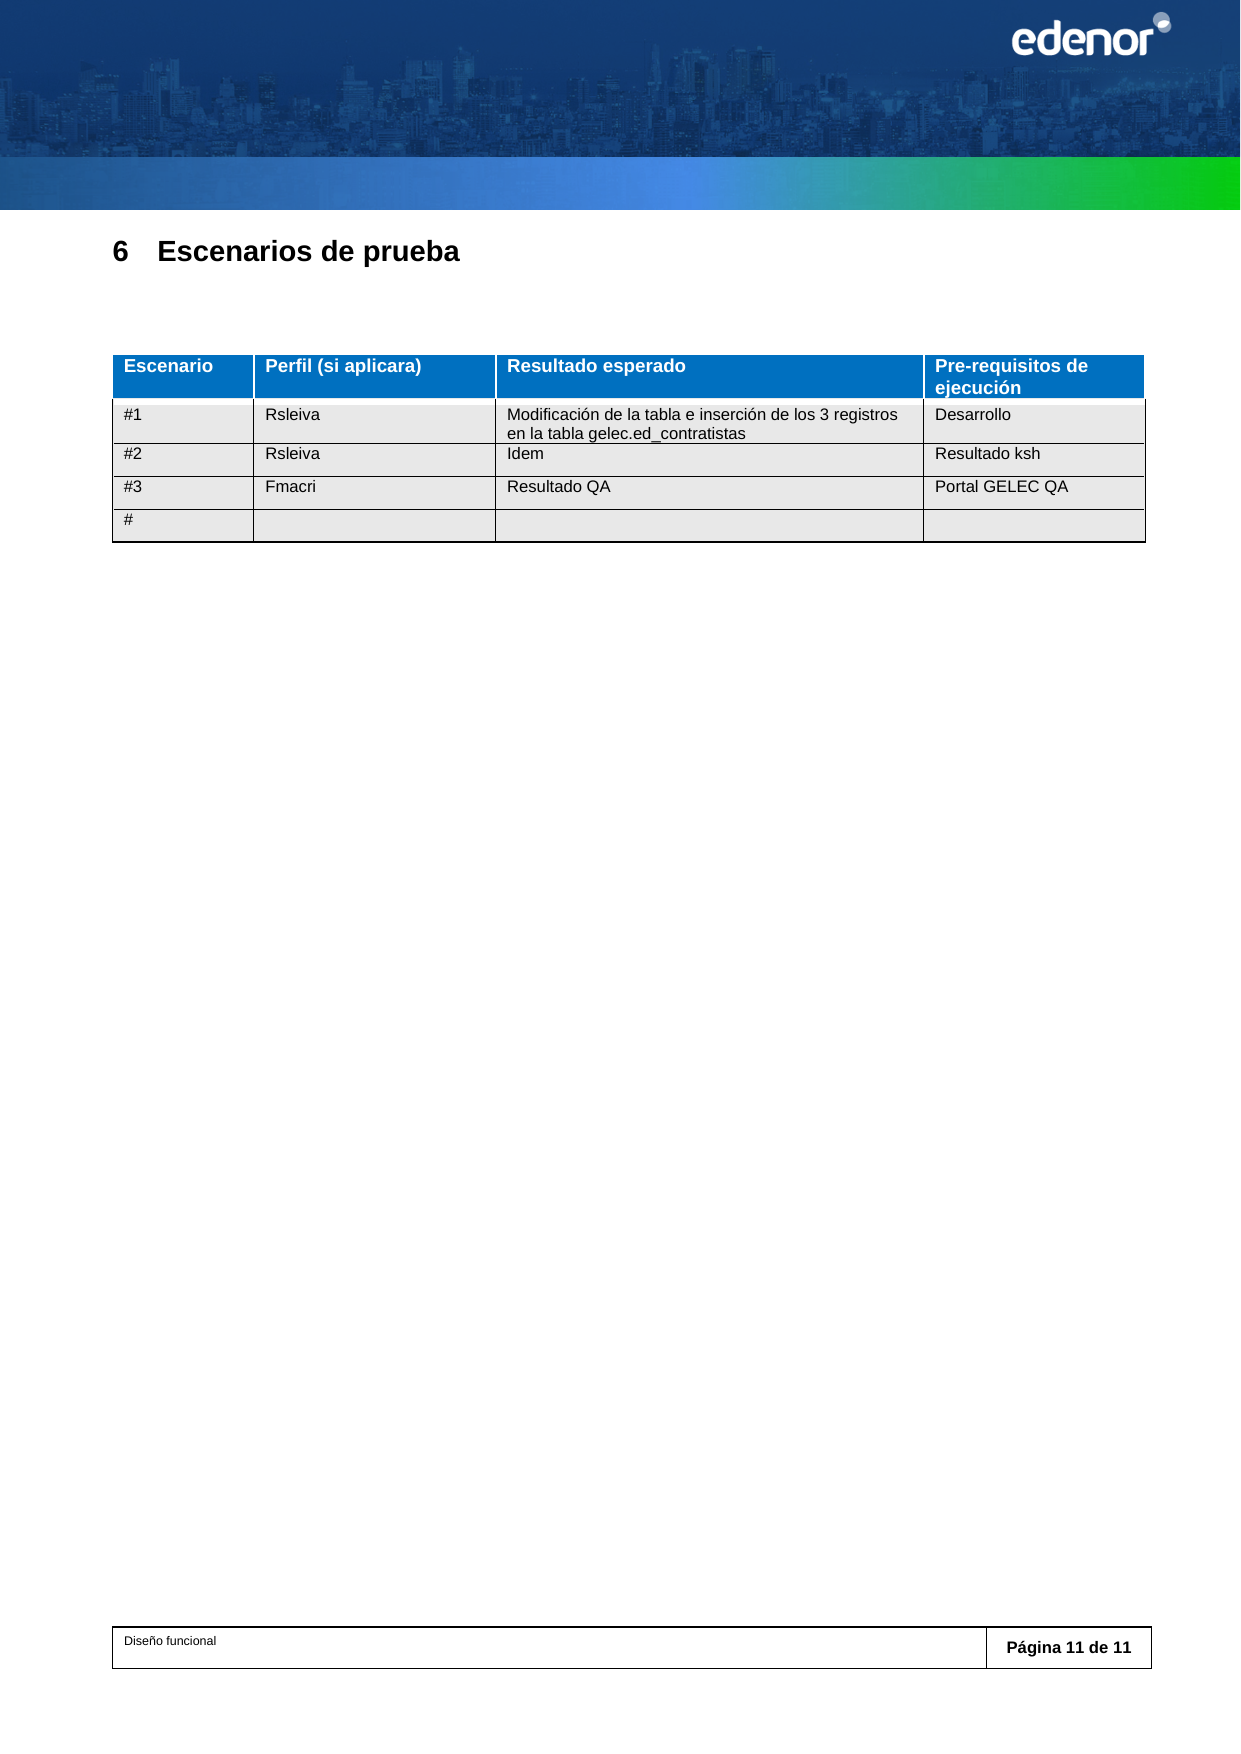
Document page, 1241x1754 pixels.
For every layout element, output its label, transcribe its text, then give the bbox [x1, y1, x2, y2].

subtitle Escenarios de prueba [112, 151, 1152, 268]
table_cell #1 [113, 400, 253, 443]
table_header Escenario [113, 355, 253, 398]
table_cell Modificación de la tabla e inserción de los 3 registros en la tabla gelec.ed_contratistas [496, 405, 923, 443]
table_cell Portal GELEC QA [924, 476, 1145, 509]
table_cell Resultado QA [496, 477, 923, 509]
table_cell [924, 509, 1145, 541]
table_cell Fmacri [254, 477, 495, 509]
table_cell Rsleiva [254, 444, 495, 476]
table_cell Resultado ksh [924, 443, 1145, 476]
table_cell #2 [113, 444, 253, 476]
table_cell Idem [496, 444, 923, 476]
table_cell [254, 510, 495, 541]
picture [0, 0, 1241, 210]
table_header Perfil (si aplicara) [255, 355, 495, 398]
table_cell # [113, 510, 253, 541]
table_cell Rsleiva [254, 405, 495, 443]
table_cell #3 [113, 477, 253, 509]
table_header Resultado esperado [497, 355, 923, 398]
table_cell Desarrollo [924, 405, 1145, 443]
table_cell [496, 510, 923, 541]
table_header Pre-requisitos de ejecución [925, 355, 1144, 398]
